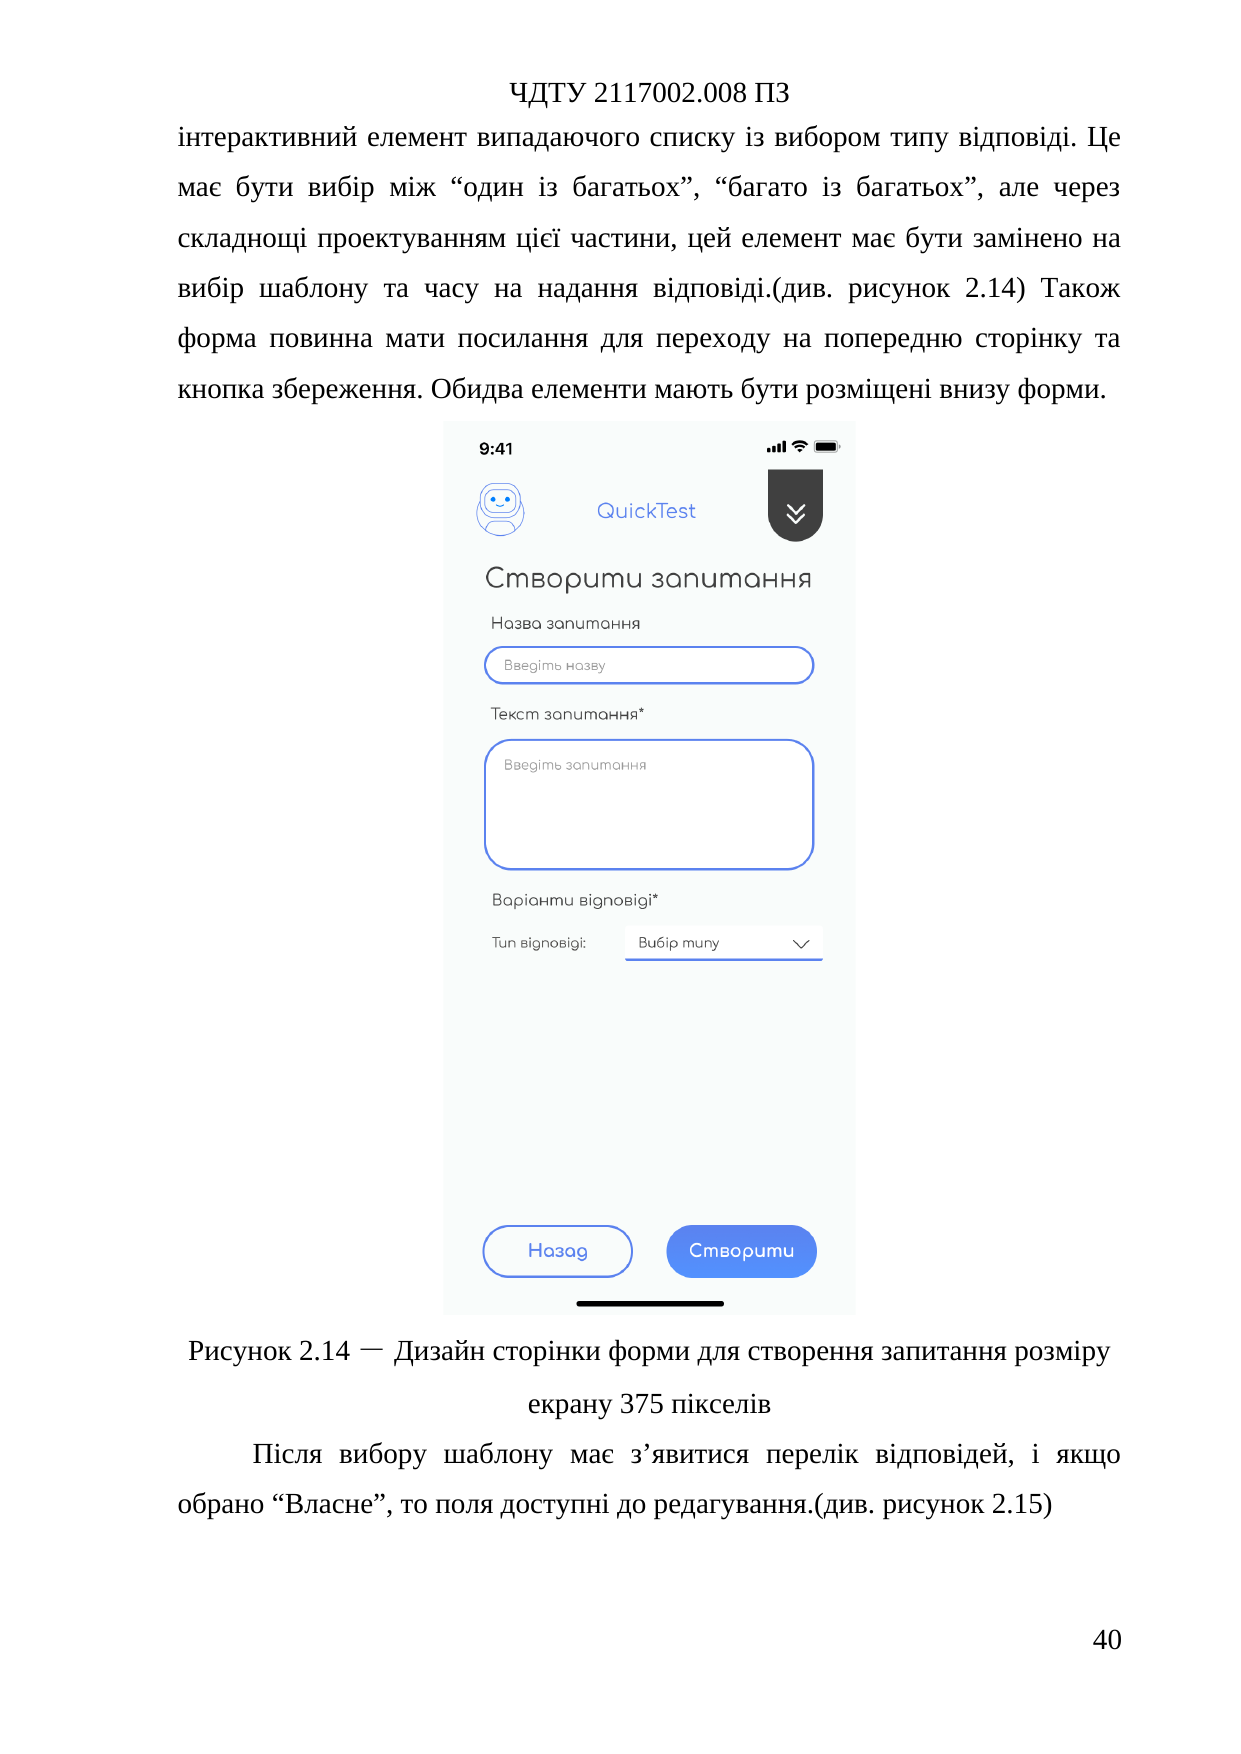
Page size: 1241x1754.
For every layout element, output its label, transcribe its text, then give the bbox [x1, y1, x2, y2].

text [177, 119, 1122, 404]
picture [443, 421, 856, 1315]
text Рисунок 2.14 － Дизайн сторінки форми для створення запитання розміру екрану 375 пікселів [177, 1327, 1122, 1419]
text Після вибору шаблону має з’явитися перелік відповідей, і якщо обрано “Власне”, то поля доступні до редагування.(див. рисунок 2.15) [177, 1436, 1122, 1520]
